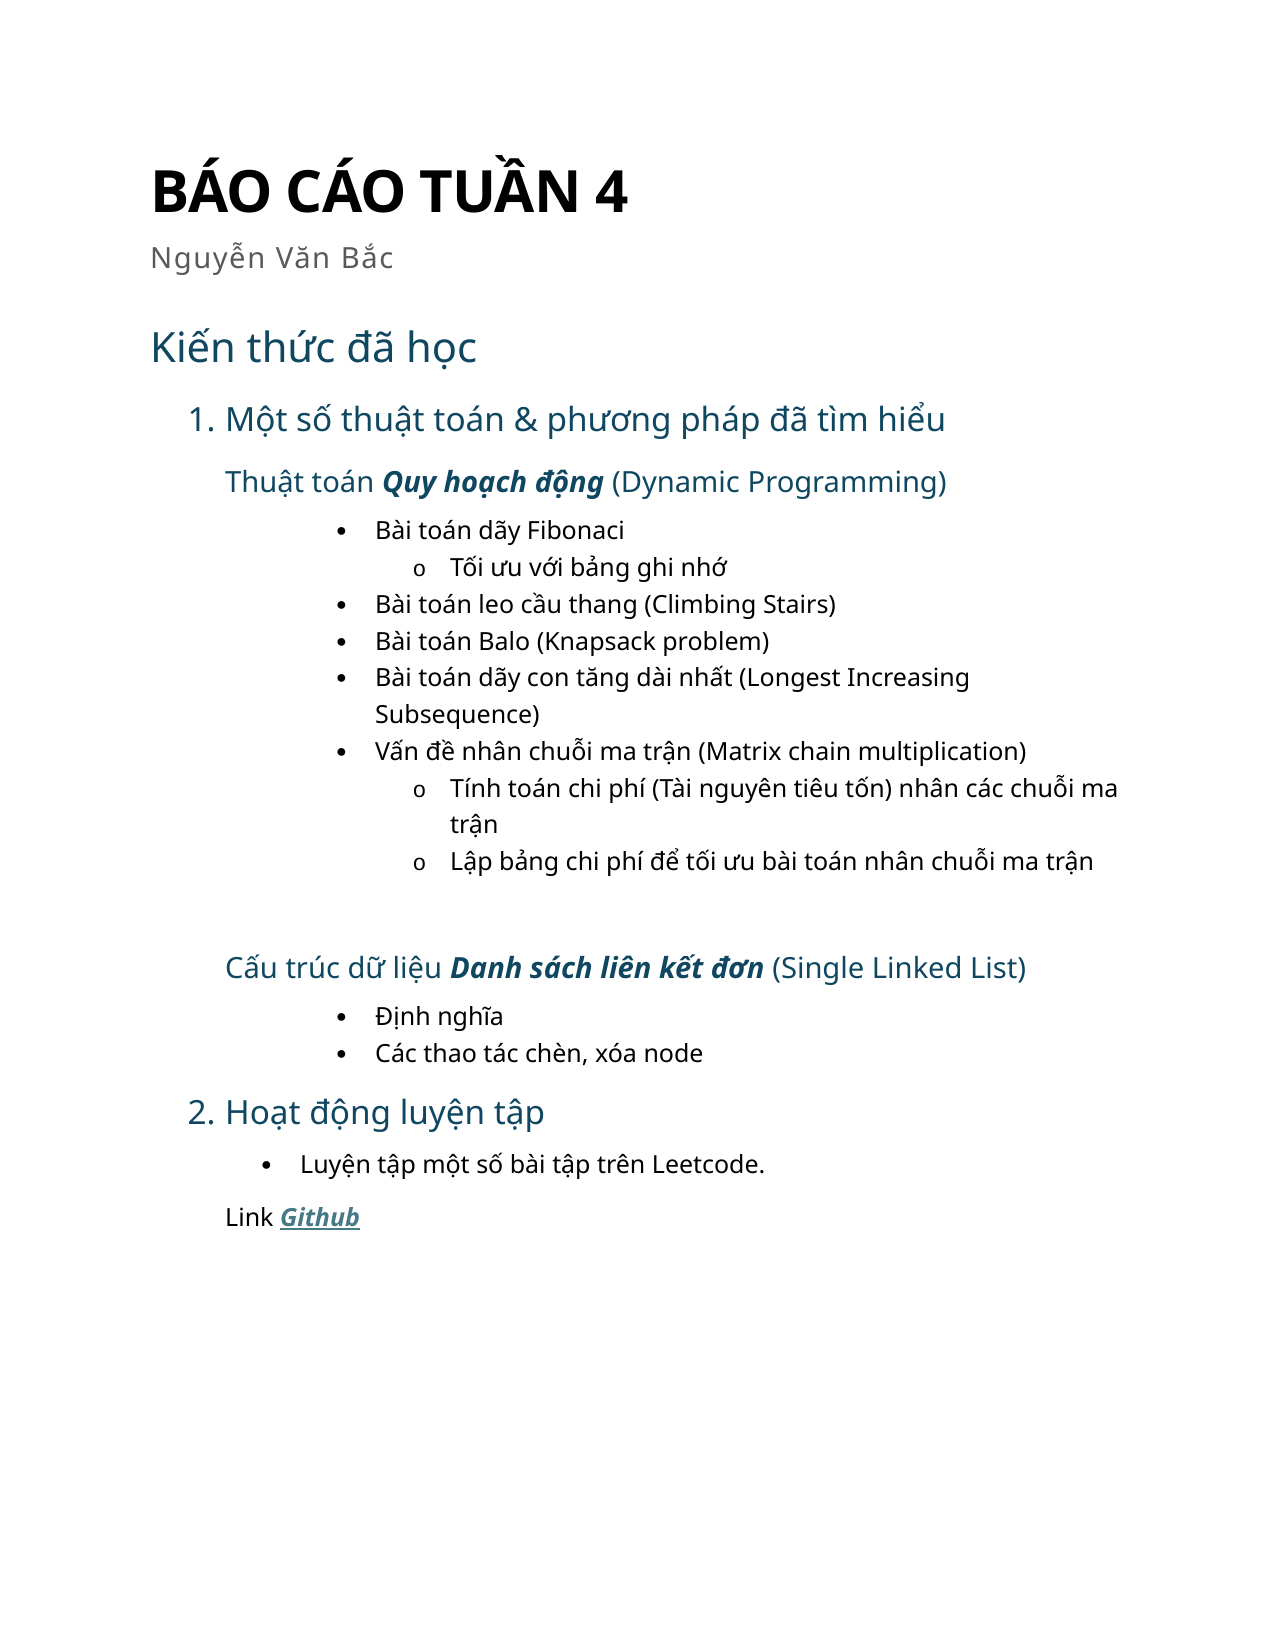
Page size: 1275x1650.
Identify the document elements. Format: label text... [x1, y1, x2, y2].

list Lập bảng chi phí để tối ưu bài toán nhân chuỗi ma trận [412, 844, 1125, 878]
subtitle Kiến thức đã học [150, 318, 1125, 375]
list Bài toán leo cầu thang (Climbing Stairs) [337, 586, 1125, 620]
list Bài toán Balo (Knapsack problem) [337, 623, 1125, 657]
list Tối ưu với bảng ghi nhớ [412, 549, 1125, 584]
list Tính toán chi phí (Tài nguyên tiêu tốn) nhân các chuỗi ma trận [412, 770, 1125, 841]
subtitle Thuật toán Quy hoạch động (Dynamic Programming) [225, 462, 1125, 501]
subtitle Cấu trúc dữ liệu Danh sách liên kết đơn (Single Linked List) [225, 948, 1125, 987]
list Bài toán dãy con tăng dài nhất (Longest Increasing Subsequence) [337, 660, 1125, 731]
text Link Github [150, 1200, 1125, 1234]
list Luyện tập một số bài tập trên Leetcode. [262, 1146, 1125, 1180]
subtitle Hoạt động luyện tập [187, 1089, 1125, 1134]
list Bài toán dãy Fibonaci [337, 513, 1125, 547]
title BÁO CÁO TUẦN 4 [150, 150, 1125, 229]
list Định nghĩa [337, 999, 1125, 1033]
list Các thao tác chèn, xóa node [337, 1036, 1125, 1069]
subtitle Một số thuật toán & phương pháp đã tìm hiểu [187, 396, 1125, 441]
subtitle Nguyễn Văn Bắc [150, 238, 1125, 277]
list Vấn đề nhân chuỗi ma trận (Matrix chain multiplication) [337, 733, 1125, 767]
